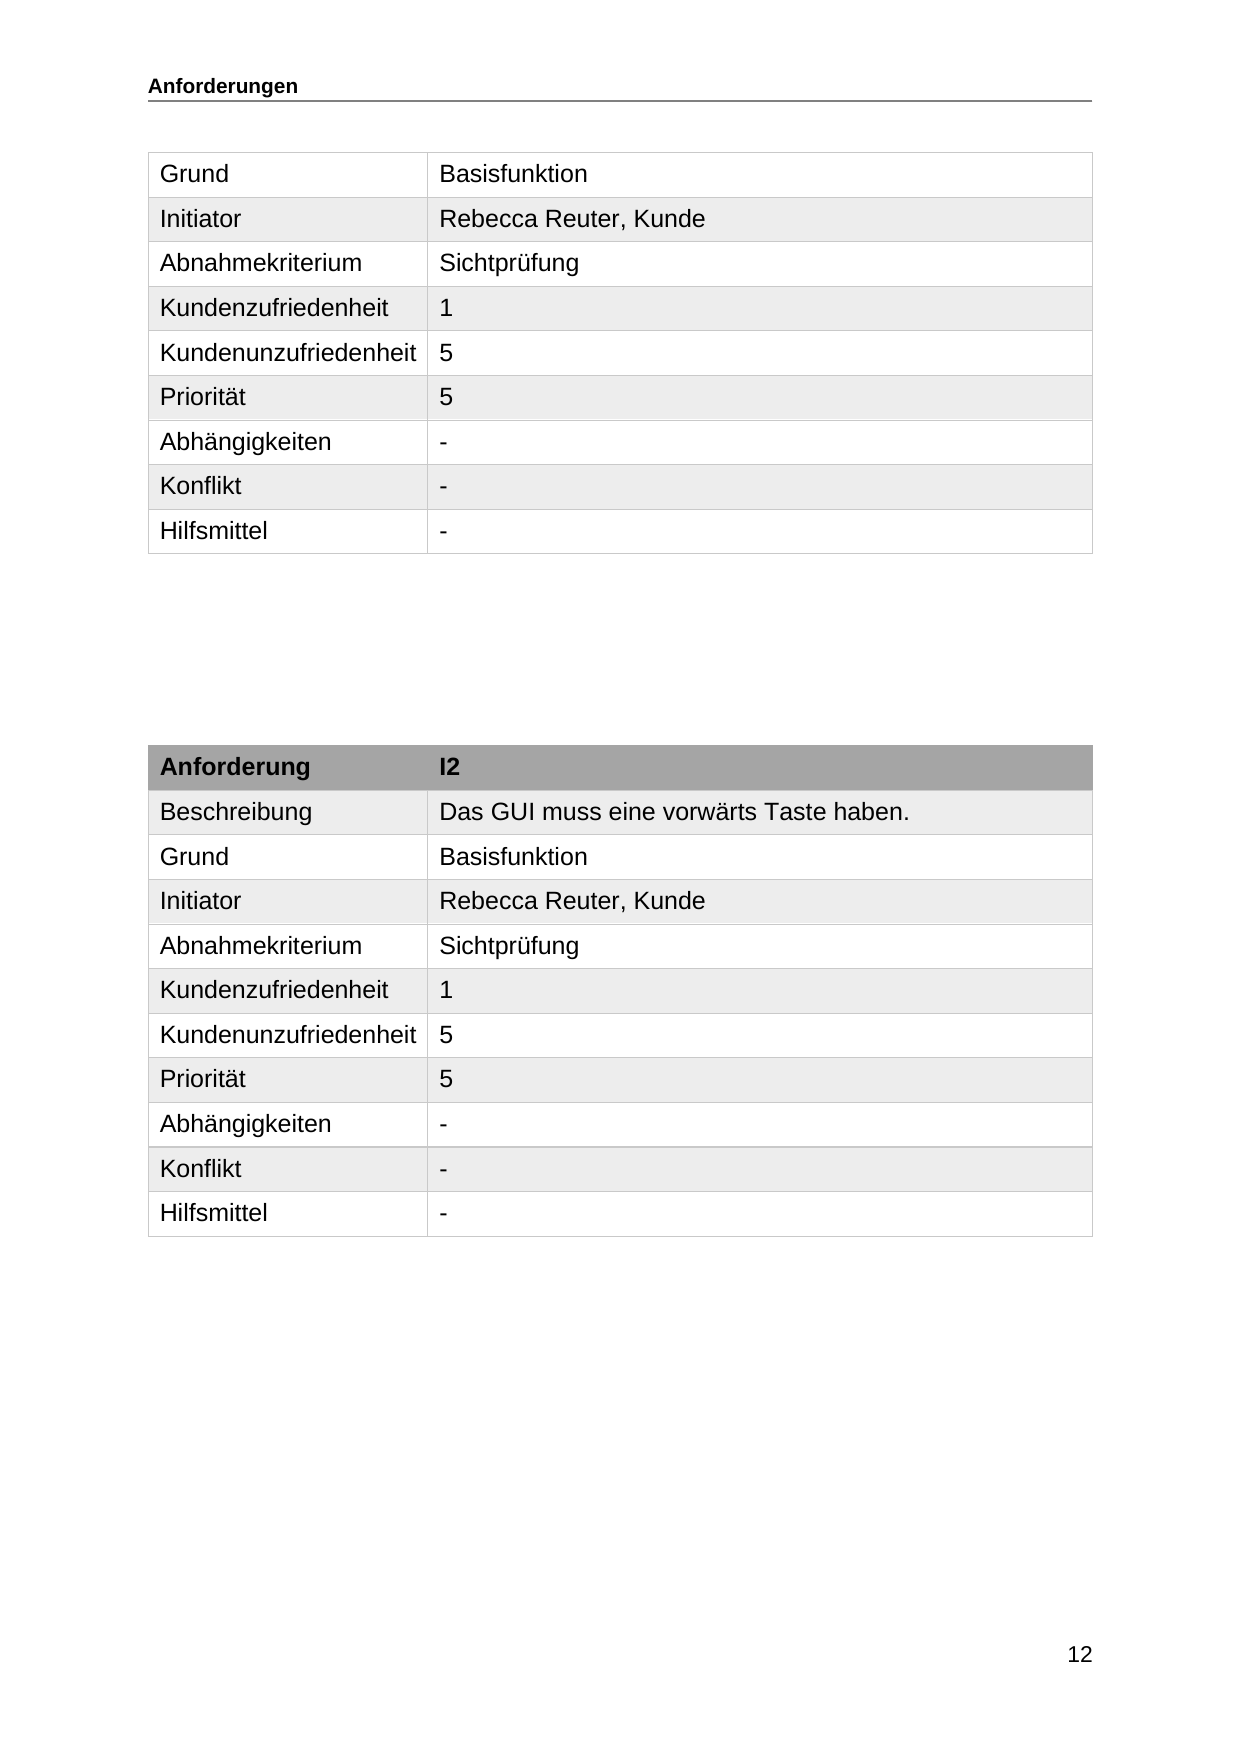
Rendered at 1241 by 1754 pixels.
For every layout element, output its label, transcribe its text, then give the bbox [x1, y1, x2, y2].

table_cell Hilfsmittel [149, 510, 427, 553]
table_cell Grund [149, 153, 427, 197]
table_cell Kundenunzufriedenheit [149, 1014, 427, 1057]
table_cell - [428, 465, 1092, 509]
table_cell Rebecca Reuter, Kunde [428, 880, 1092, 923]
table_header I2 [428, 746, 1092, 790]
table_cell Kundenunzufriedenheit [149, 331, 427, 375]
table_cell 5 [428, 1058, 1092, 1102]
table_cell Priorität [149, 376, 427, 419]
table_cell Basisfunktion [428, 835, 1092, 879]
table_cell Basisfunktion [428, 153, 1092, 197]
table_cell Abnahmekriterium [149, 242, 427, 286]
table_cell Abhängigkeiten [149, 1103, 427, 1146]
table_cell Sichtprüfung [428, 242, 1092, 286]
table_cell 1 [428, 969, 1092, 1013]
table_cell 5 [428, 331, 1092, 375]
table_header Anforderung [149, 746, 427, 790]
table_cell Abhängigkeiten [149, 421, 427, 464]
table_cell - [428, 510, 1092, 553]
table_cell Rebecca Reuter, Kunde [428, 198, 1092, 241]
table_cell Initiator [149, 198, 427, 241]
table_cell Kundenzufriedenheit [149, 287, 427, 330]
table_cell Konflikt [149, 1148, 427, 1191]
table_cell - [428, 1148, 1092, 1191]
table_cell Initiator [149, 880, 427, 923]
table_cell Grund [149, 835, 427, 879]
table_cell Das GUI muss eine vorwärts Taste haben. [428, 791, 1092, 834]
table_cell Priorität [149, 1058, 427, 1102]
table_cell Kundenzufriedenheit [149, 969, 427, 1013]
table_cell - [428, 1103, 1092, 1146]
table_cell Hilfsmittel [149, 1192, 427, 1236]
table_cell Konflikt [149, 465, 427, 509]
table_cell 5 [428, 1014, 1092, 1057]
table_cell Abnahmekriterium [149, 925, 427, 968]
table_cell 5 [428, 376, 1092, 419]
table_cell Beschreibung [149, 791, 427, 834]
table_cell - [428, 1192, 1092, 1236]
table_cell - [428, 421, 1092, 464]
table_cell Sichtprüfung [428, 925, 1092, 968]
table_cell 1 [428, 287, 1092, 330]
